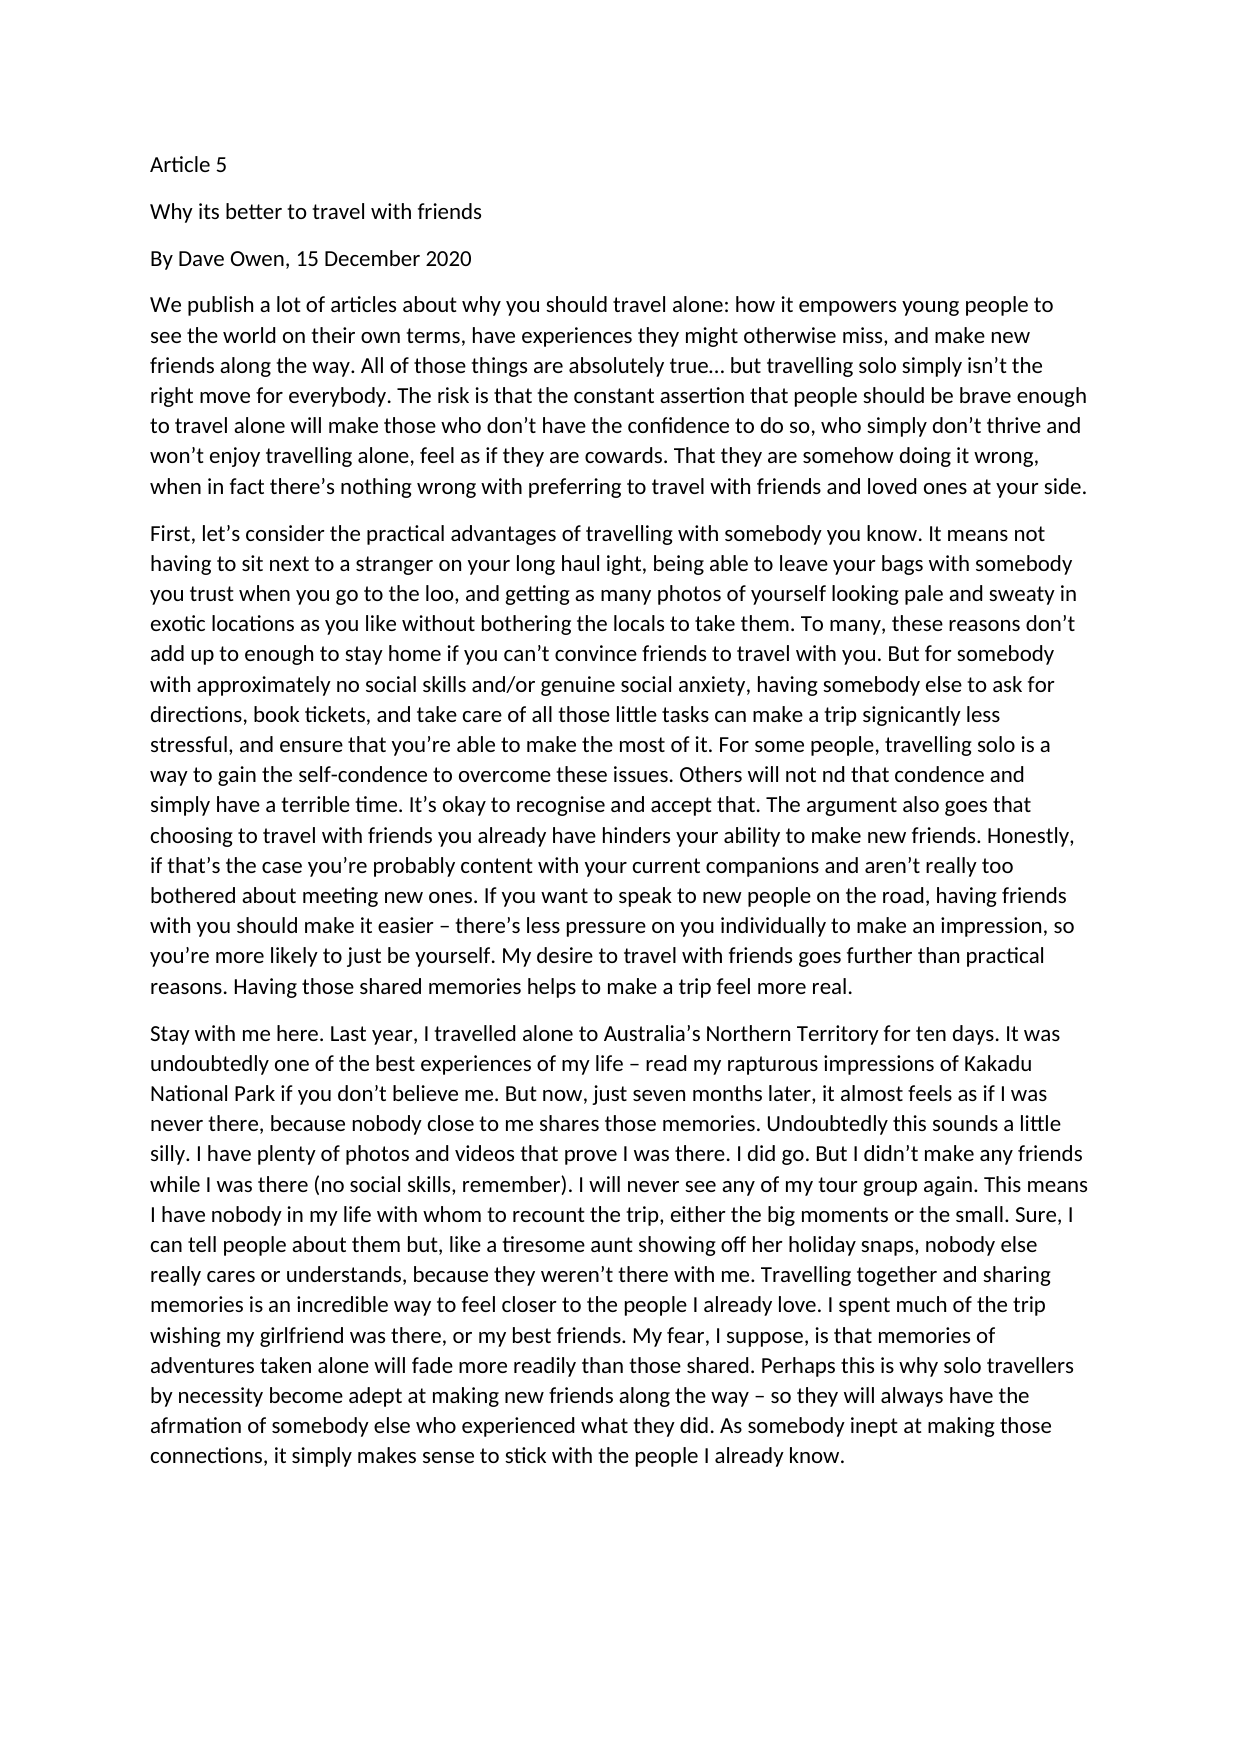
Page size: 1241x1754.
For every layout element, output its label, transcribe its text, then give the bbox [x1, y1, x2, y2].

text We publish a lot of articles about why you should travel alone: how it empowers young people to see the world on their own terms, have experiences they might otherwise miss, and make new friends along the way. All of those things are absolutely true… but travelling solo simply isn’t the right move for everybody. The risk is that the constant assertion that people should be brave enough to travel alone will make those who don’t have the confidence to do so, who simply don’t thrive and won’t enjoy travelling alone, feel as if they are cowards. That they are somehow doing it wrong, when in fact there’s nothing wrong with preferring to travel with friends and loved ones at your side. [150, 291, 1090, 500]
text Why its better to travel with friends [150, 197, 1090, 225]
text By Dave Owen, 15 December 2020 [150, 244, 1090, 272]
text Stay with me here. Last year, I travelled alone to Australia’s Northern Territory for ten days. It was undoubtedly one of the best experiences of my life – read my rapturous impressions of Kakadu National Park if you don’t believe me. But now, just seven months later, it almost feels as if I was never there, because nobody close to me shares those memories. Undoubtedly this sounds a little silly. I have plenty of photos and videos that prove I was there. I did go. But I didn’t make any friends while I was there (no social skills, remember). I will never see any of my tour group again. This means I have nobody in my life with whom to recount the trip, either the big moments or the small. Sure, I can tell people about them but, like a tiresome aunt showing off her holiday snaps, nobody else really cares or understands, because they weren’t there with me. Travelling together and sharing memories is an incredible way to feel closer to the people I already love. I spent much of the trip wishing my girlfriend was there, or my best friends. My fear, I suppose, is that memories of adventures taken alone will fade more readily than those shared. Perhaps this is why solo travellers by necessity become adept at making new friends along the way – so they will always have the afrmation of somebody else who experienced what they did. As somebody inept at making those connections, it simply makes sense to stick with the people I already know. [150, 1019, 1090, 1470]
text First, let’s consider the practical advantages of travelling with somebody you know. It means not having to sit next to a stranger on your long haul ight, being able to leave your bags with somebody you trust when you go to the loo, and getting as many photos of yourself looking pale and sweaty in exotic locations as you like without bothering the locals to take them. To many, these reasons don’t add up to enough to stay home if you can’t convince friends to travel with you. But for somebody with approximately no social skills and/or genuine social anxiety, having somebody else to ask for directions, book tickets, and take care of all those little tasks can make a trip signicantly less stressful, and ensure that you’re able to make the most of it. For some people, travelling solo is a way to gain the self-condence to overcome these issues. Others will not nd that condence and simply have a terrible time. It’s okay to recognise and accept that. The argument also goes that choosing to travel with friends you already have hinders your ability to make new friends. Honestly, if that’s the case you’re probably content with your current companions and aren’t really too bothered about meeting new ones. If you want to speak to new people on the road, having friends with you should make it easier – there’s less pressure on you individually to make an impression, so you’re more likely to just be yourself. My desire to travel with friends goes further than practical reasons. Having those shared memories helps to make a trip feel more real. [150, 519, 1090, 1000]
text Article 5 [150, 150, 1090, 178]
